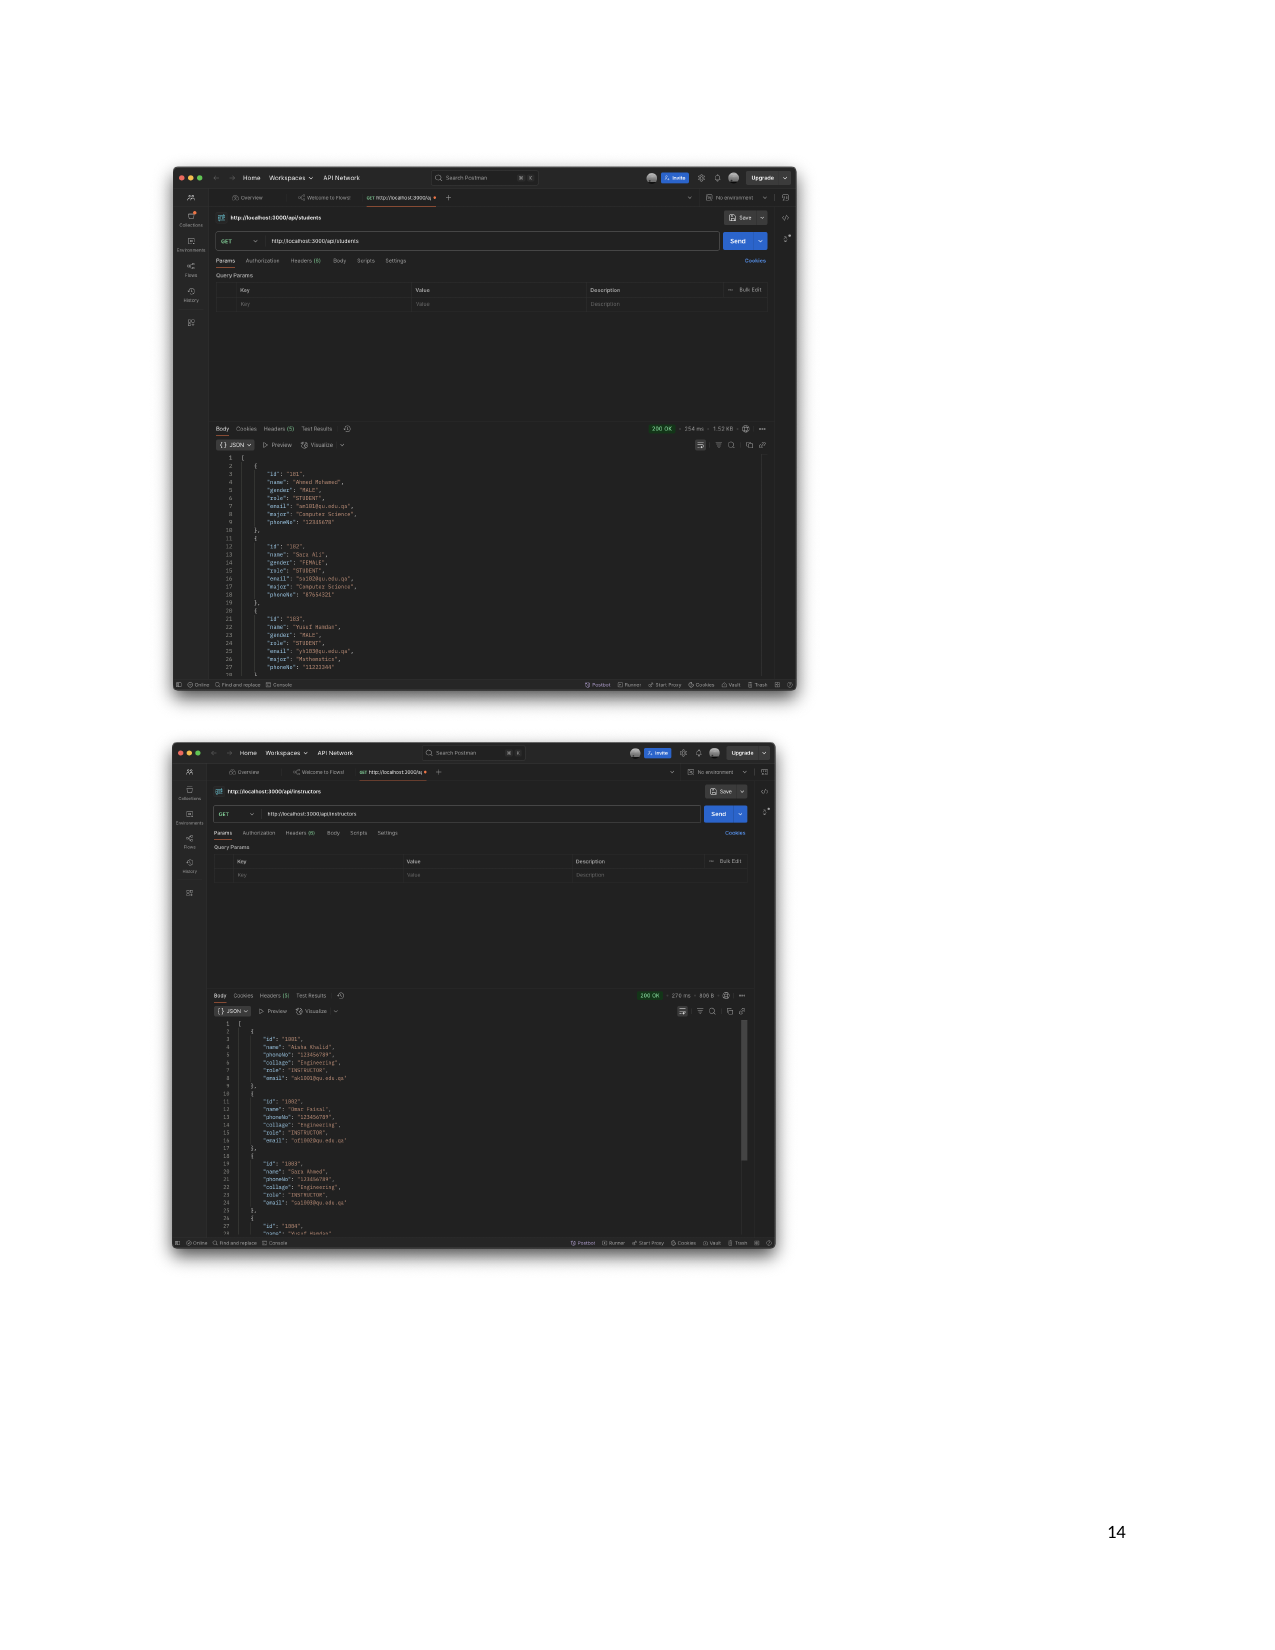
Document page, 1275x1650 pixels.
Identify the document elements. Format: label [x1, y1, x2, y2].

picture [148, 151, 821, 723]
picture [148, 726, 799, 1280]
